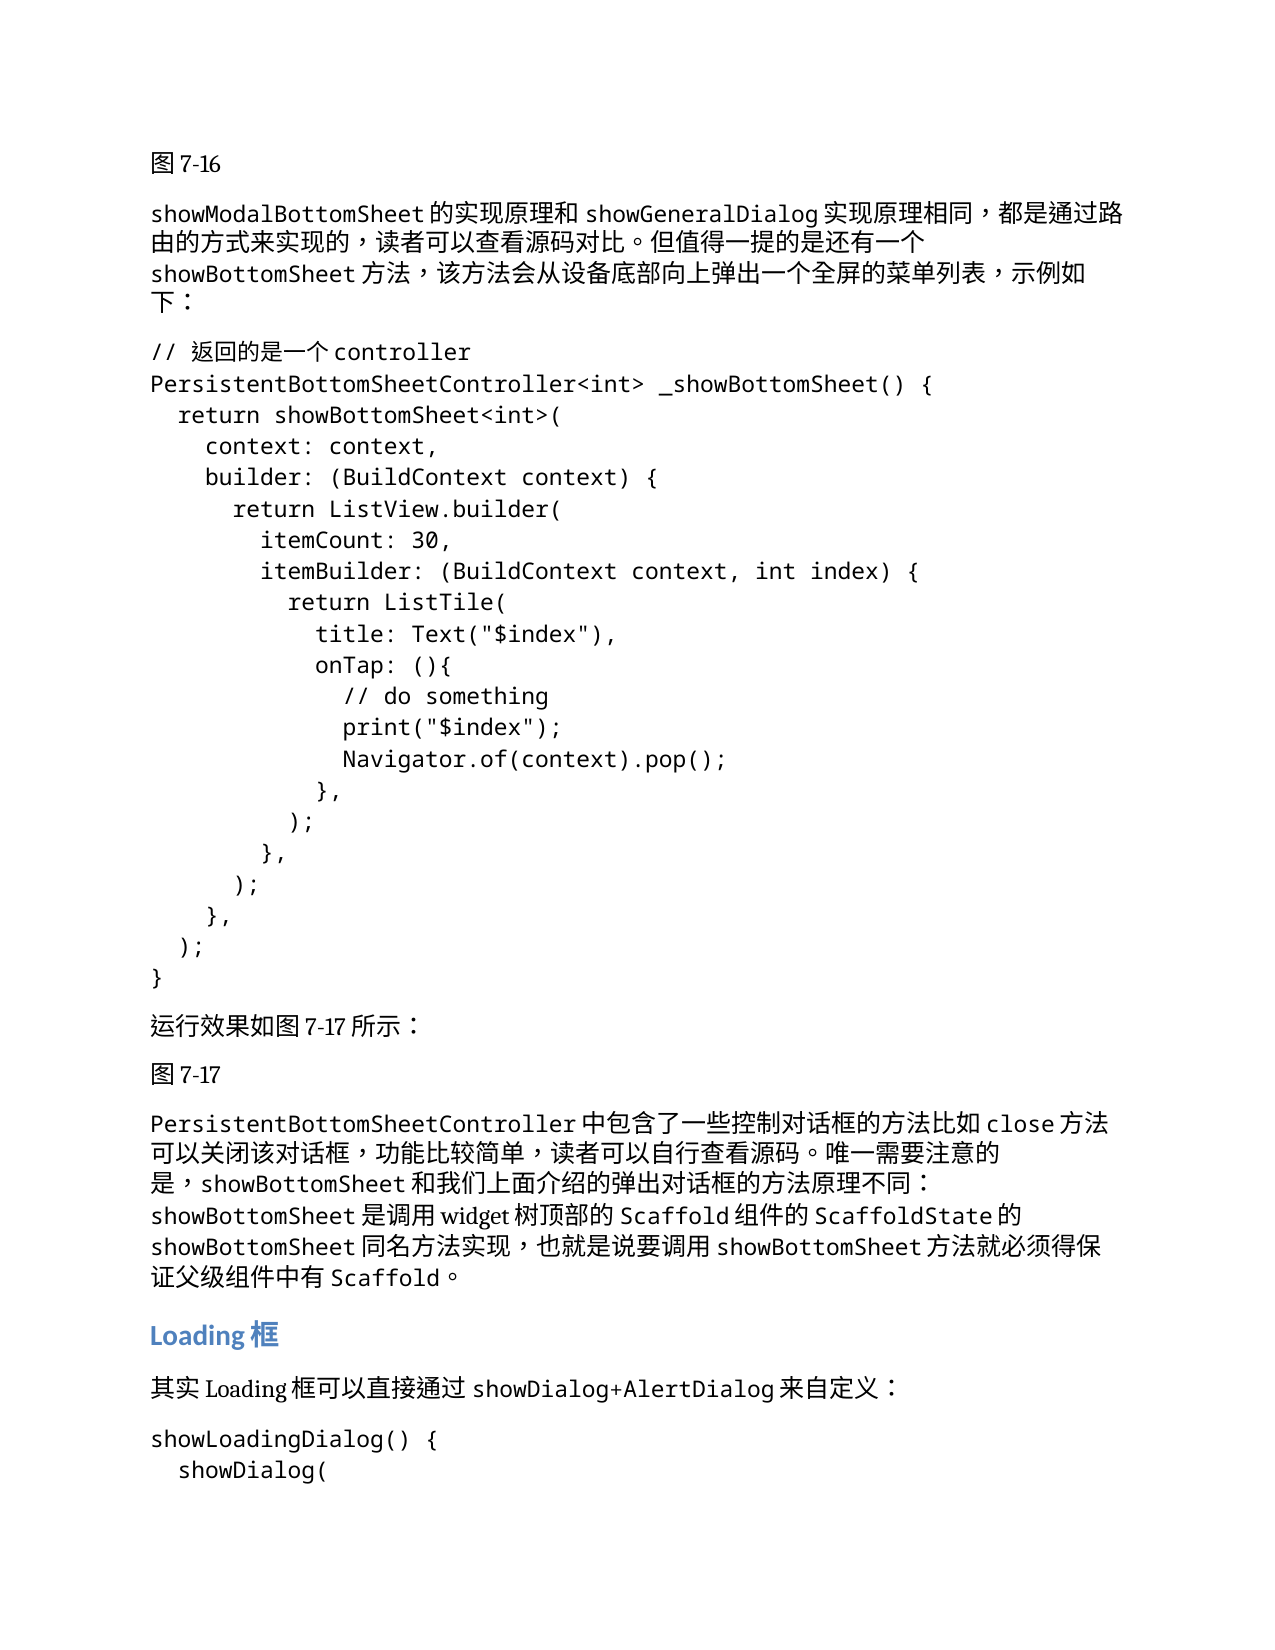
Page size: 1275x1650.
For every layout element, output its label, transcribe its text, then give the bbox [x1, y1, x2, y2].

text PersistentBottomSheetController中包含了一些控制对话框的方法比如close方法可以关闭该对话框，功能比较简单，读者可以自行查看源码。唯一需要注意的是，showBottomSheet和我们上面介绍的弹出对话框的方法原理不同：showBottomSheet是调用widget树顶部的Scaffold组件的ScaffoldState的showBottomSheet同名方法实现，也就是说要调用showBottomSheet方法就必须得保证父级组件中有Scaffold。 [150, 1108, 1125, 1293]
text // 返回的是一个controller PersistentBottomSheetController<int> _showBottomSheet() { return showBottomSheet<int>( context: context, builder: (BuildContext context) { return ListView.builder( itemCount: 30, itemBuilder: (BuildContext context, int index) { return ListTile( title: Text("$index"), onTap: (){ // do something print("$index"); Navigator.of(context).pop(); }, ); }, ); }, ); } [150, 336, 1125, 992]
text 其实Loading框可以直接通过showDialog+AlertDialog来自定义： [150, 1373, 1125, 1404]
text showModalBottomSheet的实现原理和showGeneralDialog实现原理相同，都是通过路由的方式来实现的，读者可以查看源码对比。但值得一提的是还有一个showBottomSheet方法，该方法会从设备底部向上弹出一个全屏的菜单列表，示例如下： [150, 197, 1125, 317]
text 运行效果如图7-17所示： [150, 1013, 1125, 1042]
text 图7-16 [150, 150, 1125, 179]
text 图7-17 [150, 1061, 1125, 1089]
subtitle Loading框 [150, 1314, 1125, 1354]
